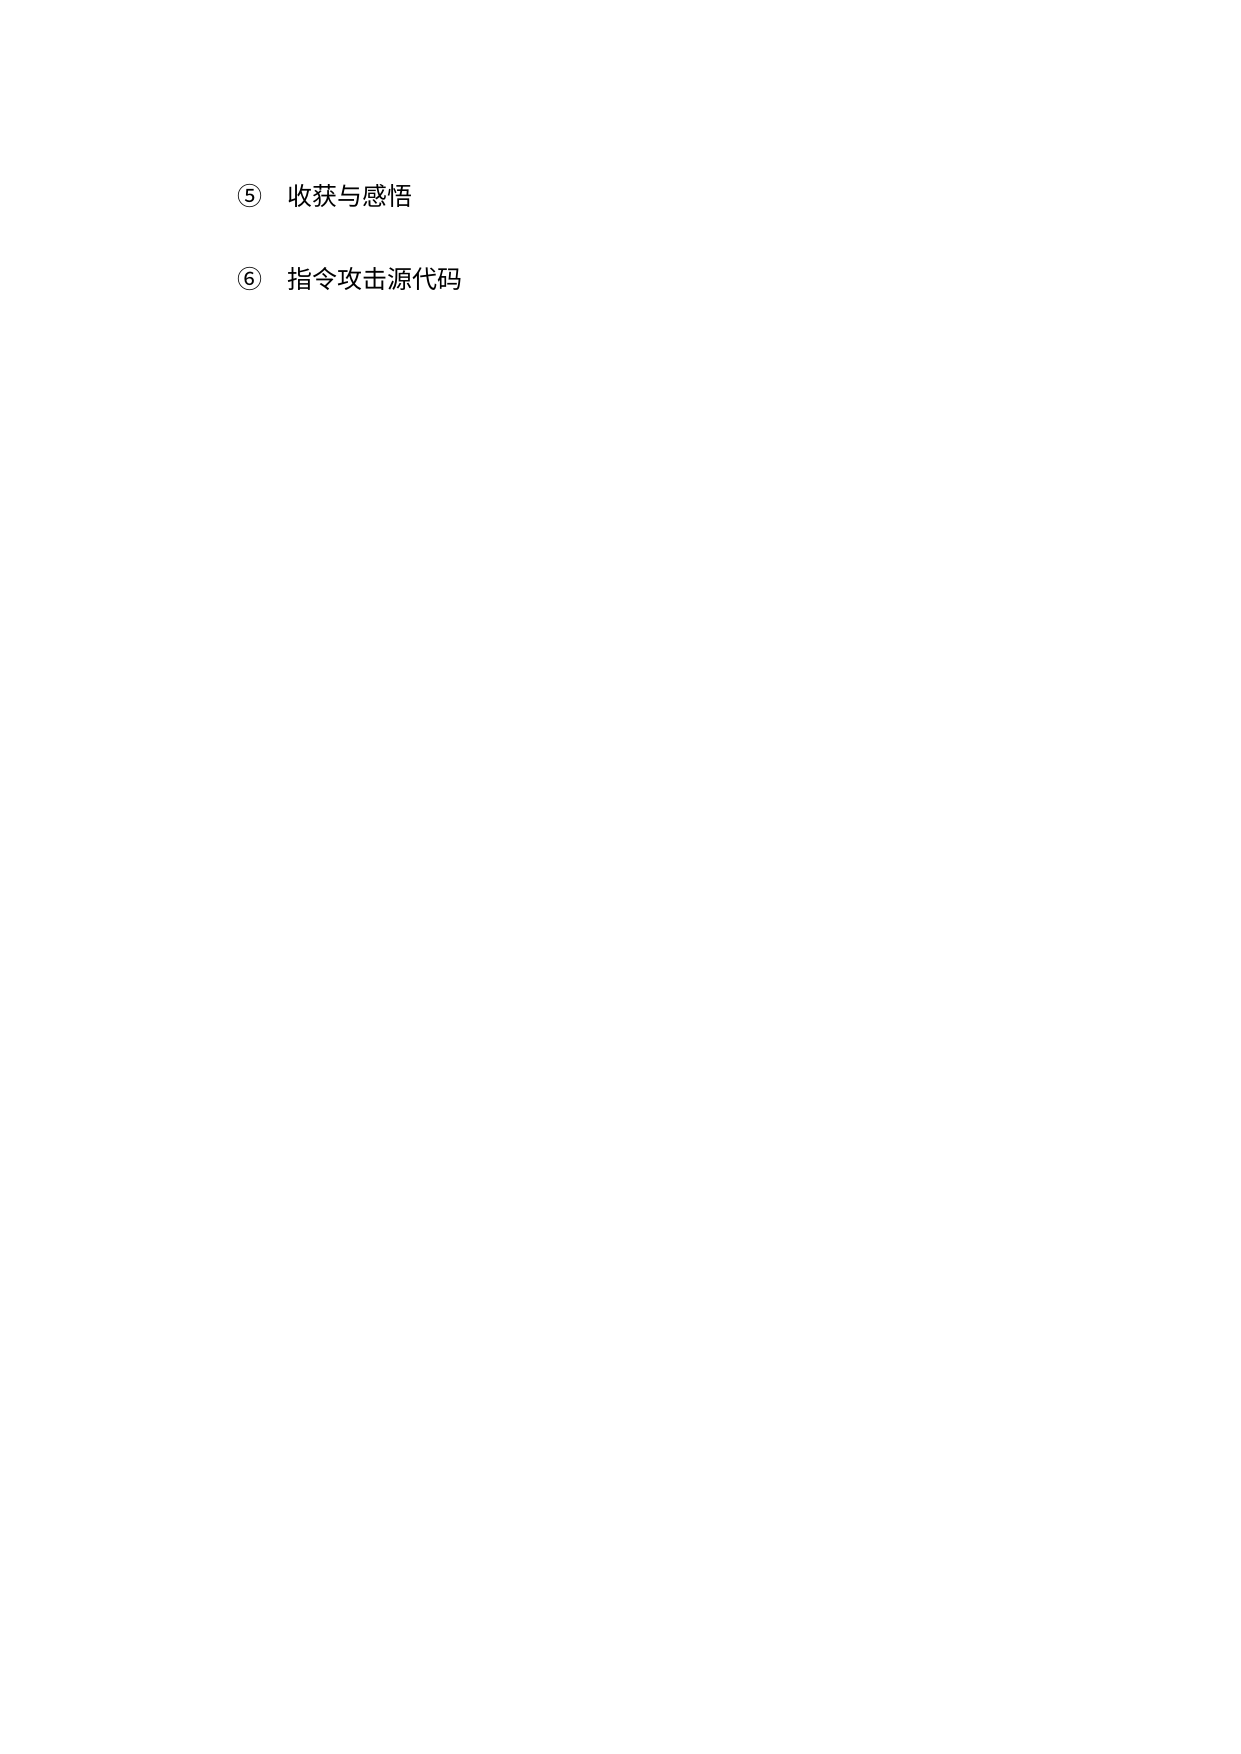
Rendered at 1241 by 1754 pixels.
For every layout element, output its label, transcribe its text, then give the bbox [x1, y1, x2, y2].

list 收获与感悟 [187, 162, 1053, 227]
list 指令攻击源代码 [187, 245, 1053, 310]
